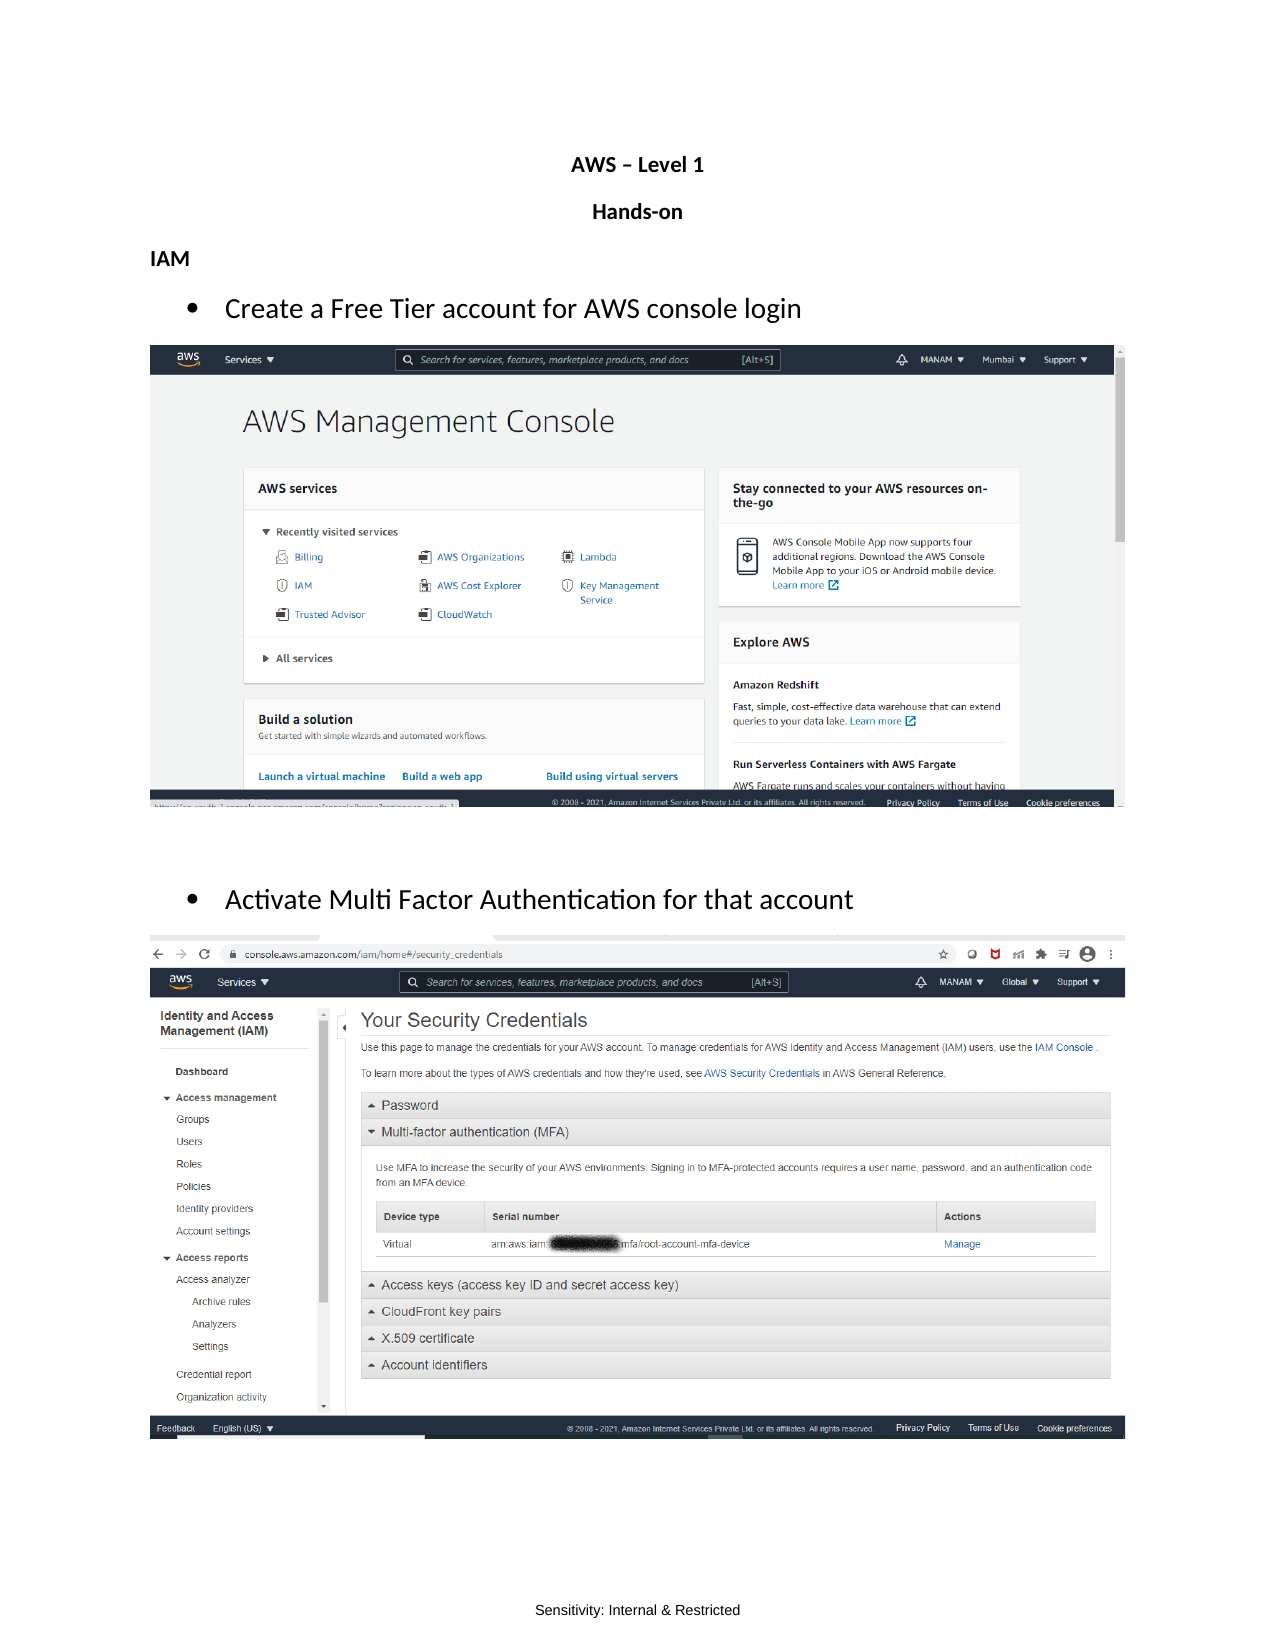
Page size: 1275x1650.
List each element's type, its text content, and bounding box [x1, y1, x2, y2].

picture [150, 345, 1125, 807]
list Activate Multi Factor Authentication for that account [187, 881, 1125, 916]
list Create a Free Tier account for AWS console login [187, 291, 1125, 326]
text IAM [150, 244, 1125, 272]
text AWS – Level 1 [150, 150, 1125, 178]
text Hands-on [150, 197, 1125, 225]
picture [150, 935, 1125, 1439]
